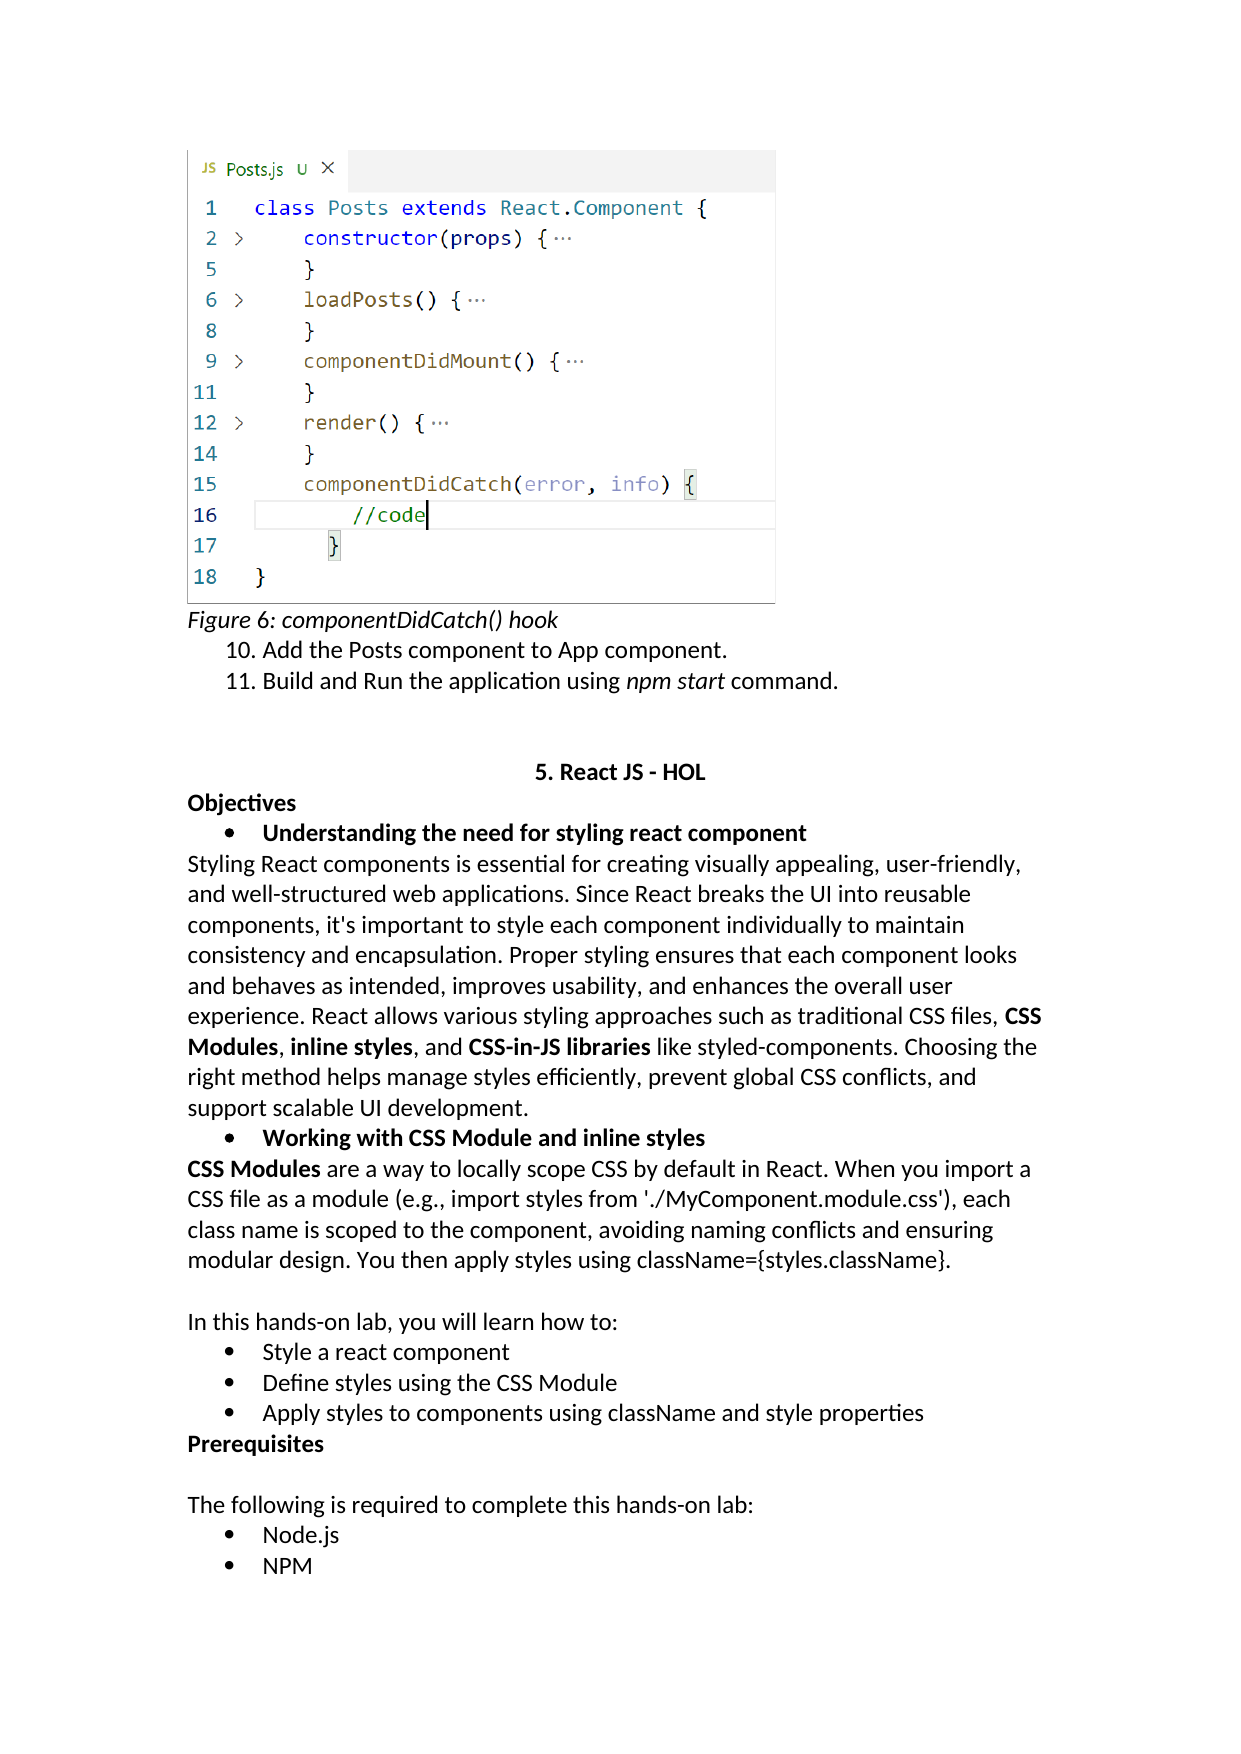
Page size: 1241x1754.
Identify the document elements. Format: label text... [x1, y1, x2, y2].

text Objectives [187, 787, 1053, 817]
text The following is required to complete this hands-on lab: [187, 1489, 1053, 1519]
list Apply styles to components using className and style properties [225, 1397, 1053, 1428]
text Prerequisites [187, 1428, 1053, 1458]
text In this hands-on lab, you will learn how to: [187, 1306, 1053, 1336]
text CSS Modules are a way to locally scope CSS by default in React. When you import a CSS file as a module (e.g., import styles from './MyComponent.module.css'), each class name is scoped to the component, avoiding naming conflicts and ensuring modular design. You then apply styles using className={styles.className}. [187, 1153, 1053, 1275]
picture [187, 150, 775, 604]
list Understanding the need for styling react component [225, 817, 1053, 848]
text Styling React components is essential for creating visually appealing, user-friendly, and well-structured web applications. Since React breaks the UI into reusable components, it's important to style each component individually to maintain consistency and encapsulation. Proper styling ensures that each component looks and behaves as intended, improves usability, and enhances the overall user experience. React allows various styling approaches such as traditional CSS files, CSS Modules, inline styles, and CSS-in-JS libraries like styled-components. Choosing the right method helps manage styles efficiently, prevent global CSS conflicts, and support scalable UI development. [187, 848, 1053, 1123]
list Add the Posts component to App component. [225, 634, 1053, 665]
list Style a react component [225, 1336, 1053, 1367]
list NPM [225, 1550, 1053, 1580]
list Build and Run the application using npm start command. [225, 665, 1053, 695]
text 5. React JS - HOL [187, 756, 1053, 787]
list Define styles using the CSS Module [225, 1367, 1053, 1397]
list Working with CSS Module and inline styles [225, 1123, 1053, 1153]
list Node.js [225, 1519, 1053, 1550]
